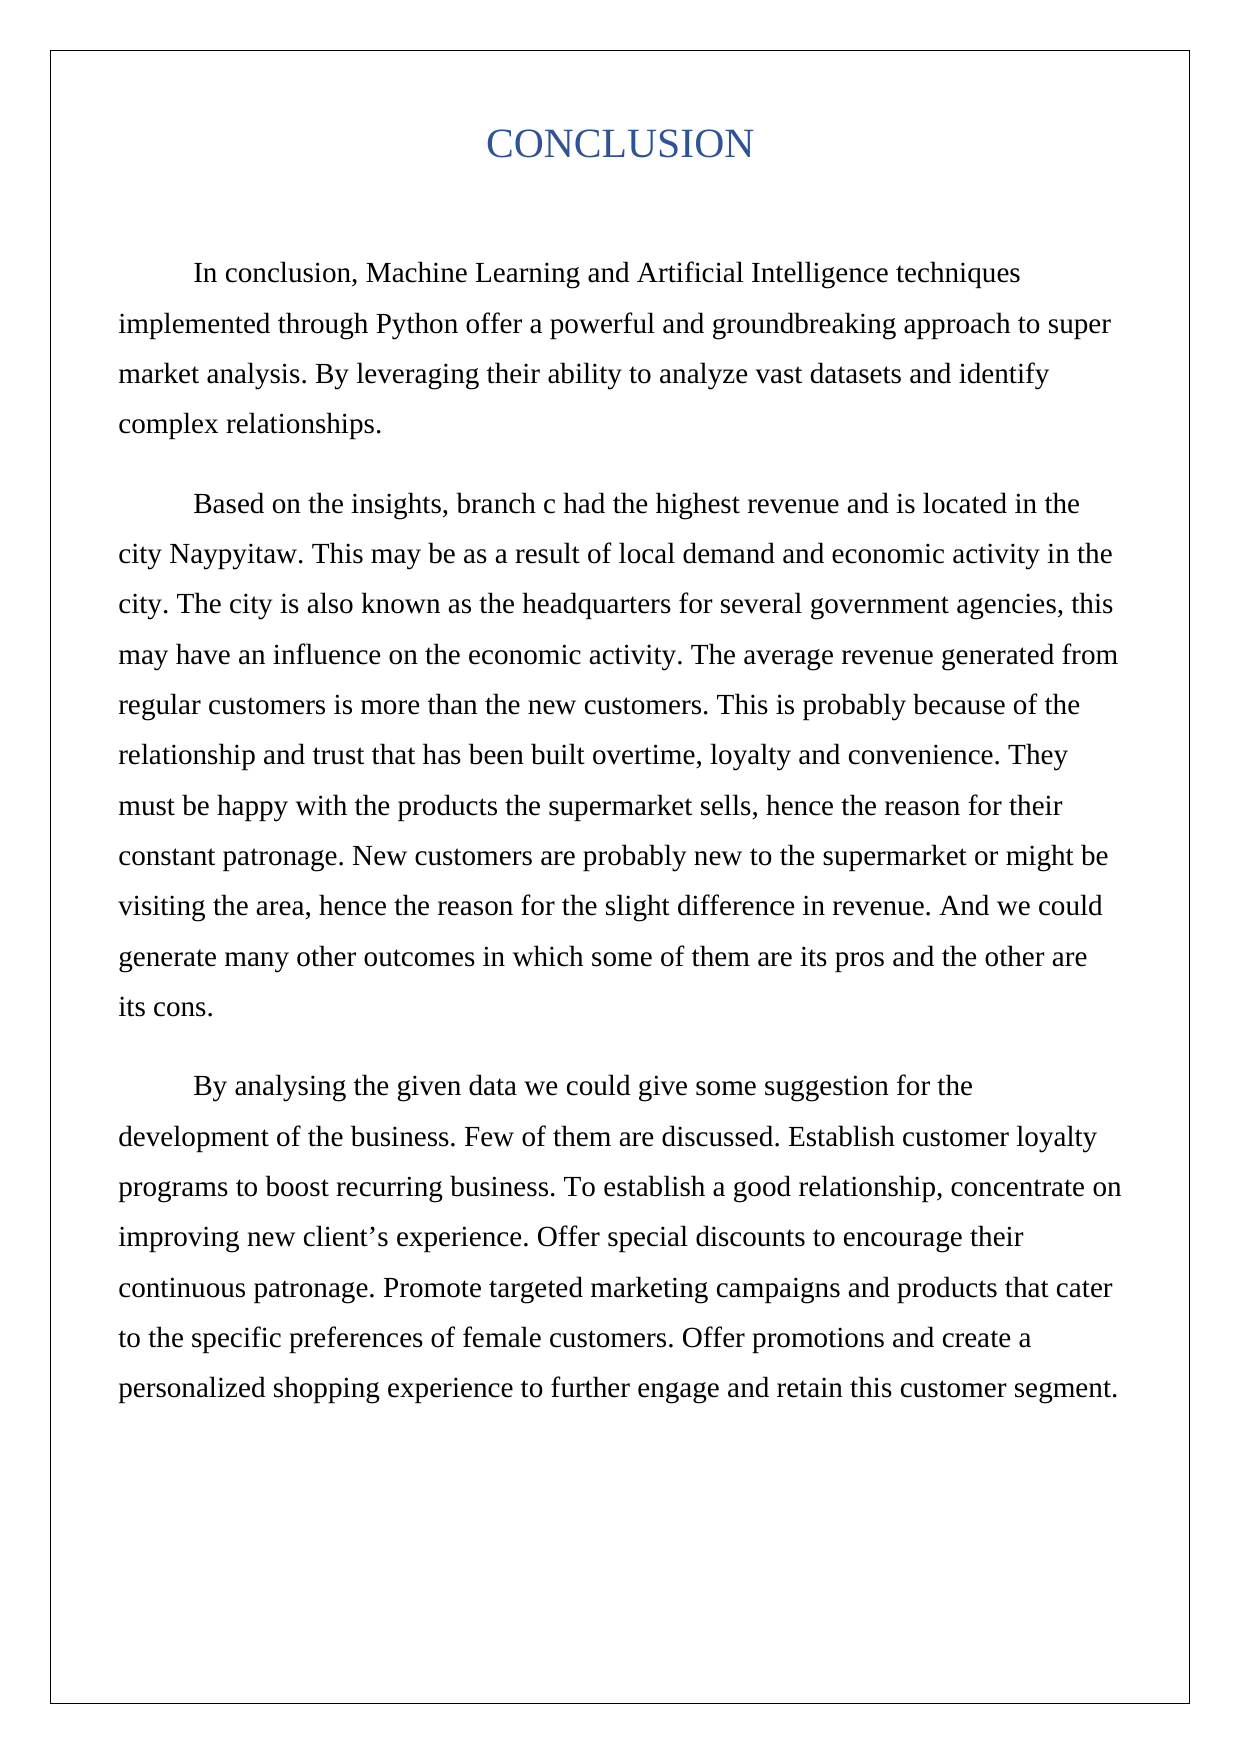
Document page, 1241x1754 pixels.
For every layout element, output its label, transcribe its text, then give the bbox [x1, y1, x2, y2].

text In conclusion, Machine Learning and Artificial Intelligence techniques implemented through Python offer a powerful and groundbreaking approach to super market analysis. By leveraging their ability to analyze vast datasets and identify complex relationships. [118, 255, 1122, 440]
text Based on the insights, branch c had the highest revenue and is located in the city Naypyitaw. This may be as a result of local demand and economic activity in the city. The city is also known as the headquarters for several government agencies, this may have an influence on the economic activity. The average revenue generated from regular customers is more than the new customers. This is probably because of the relationship and trust that has been built overtime, loyalty and convenience. They must be happy with the products the supermarket sells, hence the reason for their constant patronage. New customers are probably new to the supermarket or might be visiting the area, hence the reason for the slight difference in revenue. And we could generate many other outcomes in which some of them are its pros and the other are its cons. [118, 486, 1122, 1022]
text By analysing the given data we could give some suggestion for the development of the business. Few of them are discussed. Establish customer loyalty programs to boost recurring business. To establish a good relationship, concentrate on improving new client’s experience. Offer special discounts to encourage their continuous patronage. Promote targeted marketing campaigns and products that cater to the specific preferences of female customers. Offer promotions and create a personalized shopping experience to further engage and retain this customer segment. [118, 1068, 1122, 1404]
text CONCLUSION [118, 118, 1122, 166]
